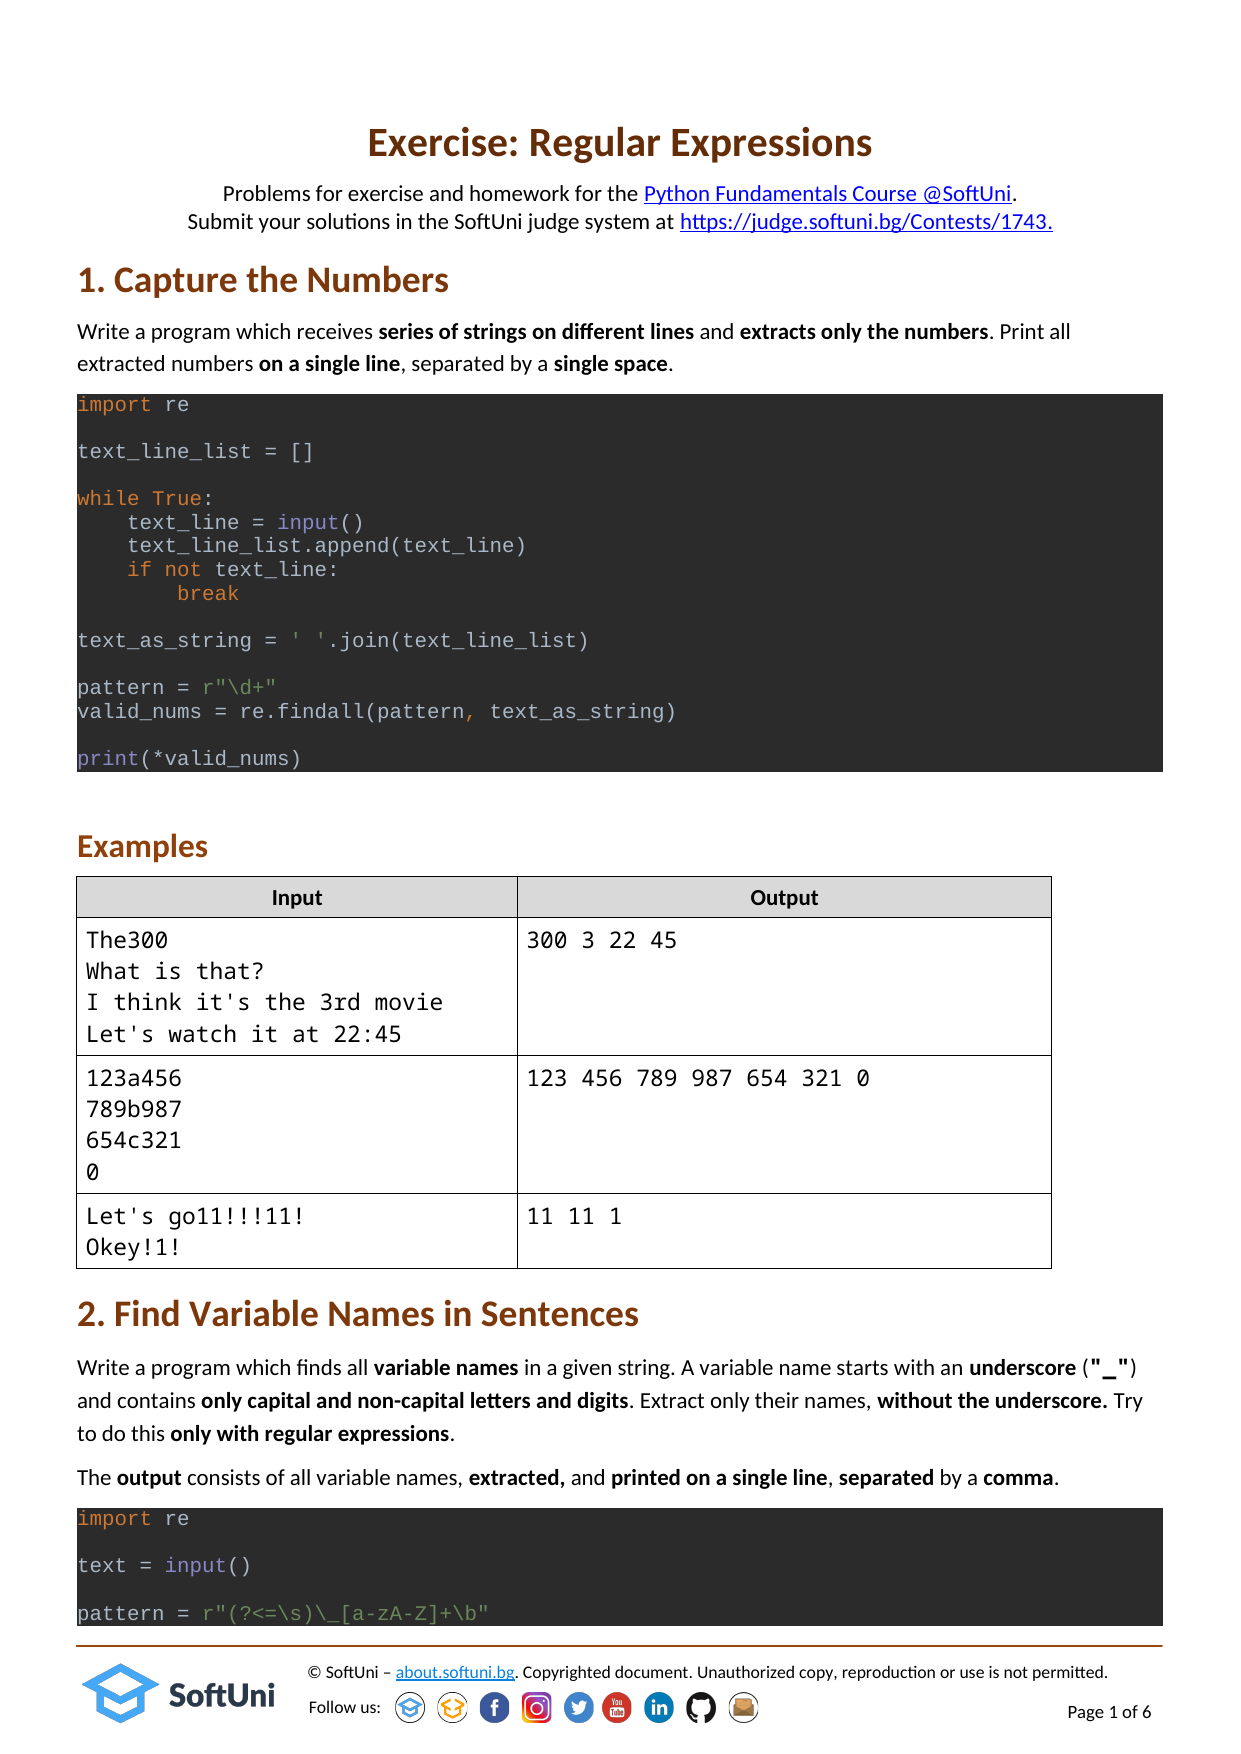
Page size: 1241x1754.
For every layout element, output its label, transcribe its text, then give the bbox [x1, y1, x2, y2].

picture [686, 1692, 716, 1723]
table_header Output [518, 877, 1051, 917]
table_cell 300 3 22 45 [518, 918, 1051, 1055]
table_header Input [77, 877, 517, 917]
picture [665, 1692, 674, 1701]
picture [479, 1692, 510, 1723]
text Write a program which receives series of strings on different lines and extracts only the numbers. Print all extracted numbers on a single line, separated by a single space. [77, 317, 1163, 377]
table_cell Let's go11!!!11! Okey!1! [77, 1194, 517, 1268]
picture [665, 1714, 674, 1723]
text Problems for exercise and homework for the Python Fundamentals Course @SoftUni. Submit your solutions in the SoftUni judge system at https://judge.softuni.bg/Contests/1743. [77, 179, 1163, 235]
table_cell The300 What is that? I think it's the 3rd movie Let's watch it at 22:45 [77, 918, 517, 1055]
text Write a program which finds all variable names in a given string. A variable name starts with an underscore ("_") and contains only capital and non-capital letters and digits. Extract only their names, without the underscore. Try to do this only with regular expressions. [77, 1351, 1163, 1447]
picture [522, 1692, 552, 1723]
subtitle Capture the Numbers [77, 256, 1163, 302]
subtitle Exercise: Regular Expressions [77, 116, 1163, 167]
picture [644, 1714, 653, 1723]
picture [395, 1692, 425, 1723]
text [77, 1508, 1163, 1626]
table_cell 123a456 789b987 654c321 0 [77, 1056, 517, 1193]
table_cell 123 456 789 987 654 321 0 [518, 1056, 1051, 1193]
picture [602, 1692, 632, 1723]
subtitle Examples [77, 825, 1163, 866]
picture [75, 1658, 281, 1729]
table_cell 11 11 1 [518, 1194, 1051, 1268]
picture [728, 1692, 759, 1723]
picture [644, 1692, 653, 1701]
subtitle Find Variable Names in Sentences [77, 1290, 1163, 1336]
picture [658, 1705, 667, 1714]
text import re text_line_list = [] while True: text_line = input() text_line_list.append(text_line) if not text_line: break text_as_string = ' '.join(text_line_list) pattern = r"\d+" valid_nums = re.findall(pattern, text_as_string) print(*valid_nums) [77, 394, 1163, 772]
picture [564, 1692, 594, 1723]
text The output consists of all variable names, extracted, and printed on a single line, separated by a comma. [77, 1463, 1163, 1491]
picture [437, 1692, 468, 1723]
